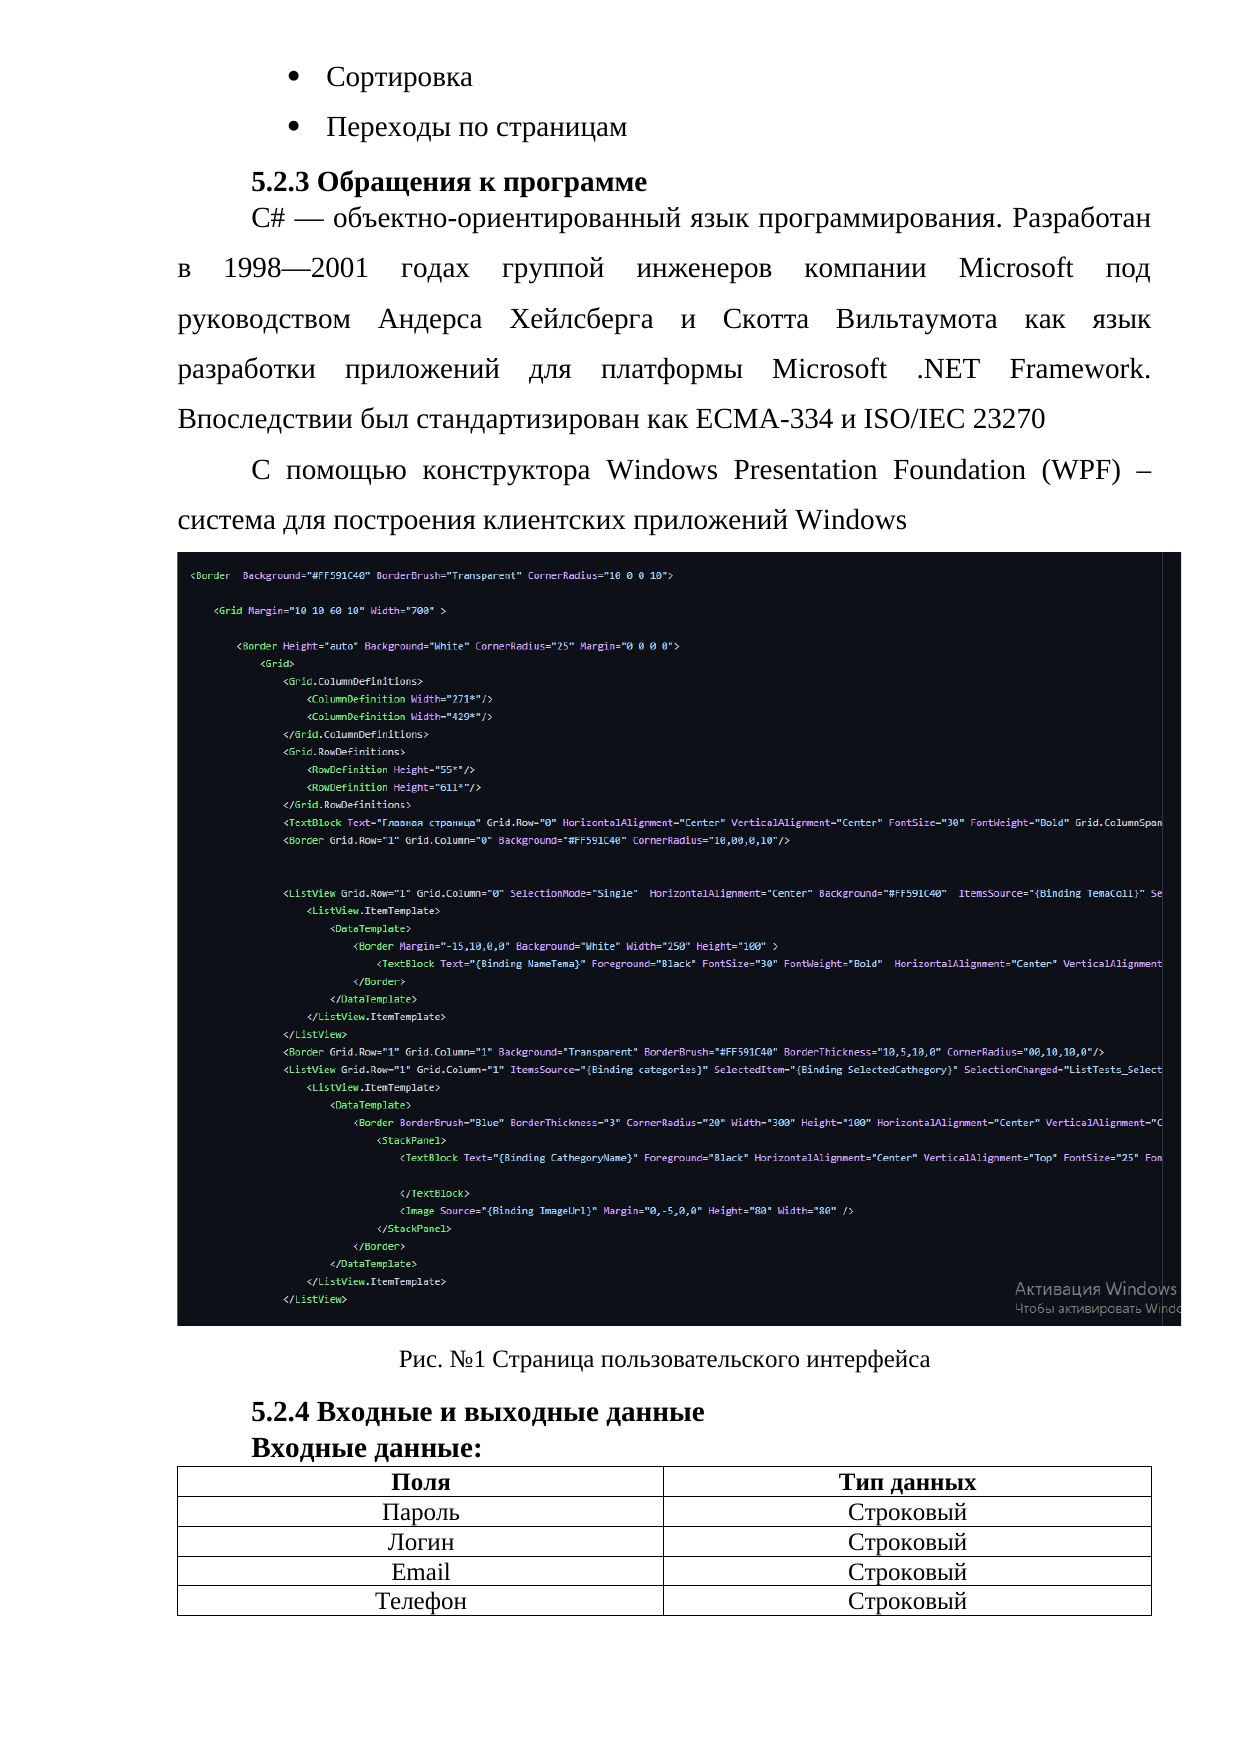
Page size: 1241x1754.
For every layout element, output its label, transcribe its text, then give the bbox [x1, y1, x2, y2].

table_header Тип данных [664, 1467, 1151, 1496]
picture [177, 552, 1182, 1326]
text С# — объектно-ориентированный язык программирования. Разработан в 1998—2001 годах группой инженеров компании Microsoft под руководством Андерса Хейлсберга и Скотта Вильтаумота как язык разработки приложений для платформы Microsoft .NET Framework. Впоследствии был стандартизирован как ECMA-334 и ISO/IEC 23270 [177, 200, 1152, 435]
table_cell Email [178, 1557, 663, 1585]
table_cell Строковый [664, 1527, 1151, 1556]
table_cell Строковый [664, 1497, 1151, 1526]
list Переходы по страницам [288, 109, 1152, 143]
table_cell Строковый [664, 1557, 1151, 1585]
text С помощью конструктора Windows Presentation Foundation (WPF) – система для построения клиентских приложений Windows [177, 452, 1152, 536]
text Рис. №1 Страница пользовательского интерфейса [177, 1344, 1152, 1373]
table_cell Телефон [178, 1586, 663, 1615]
list Сортировка [288, 59, 1152, 93]
table_cell Пароль [178, 1497, 663, 1526]
subtitle 5.2.3 Обращения к программе [177, 164, 1152, 198]
table_header Поля [178, 1467, 663, 1496]
table_cell Строковый [664, 1586, 1151, 1615]
text Входные данные: [251, 1430, 1152, 1464]
table_cell Логин [178, 1527, 663, 1556]
subtitle 5.2.4 Входные и выходные данные [177, 1394, 1152, 1427]
